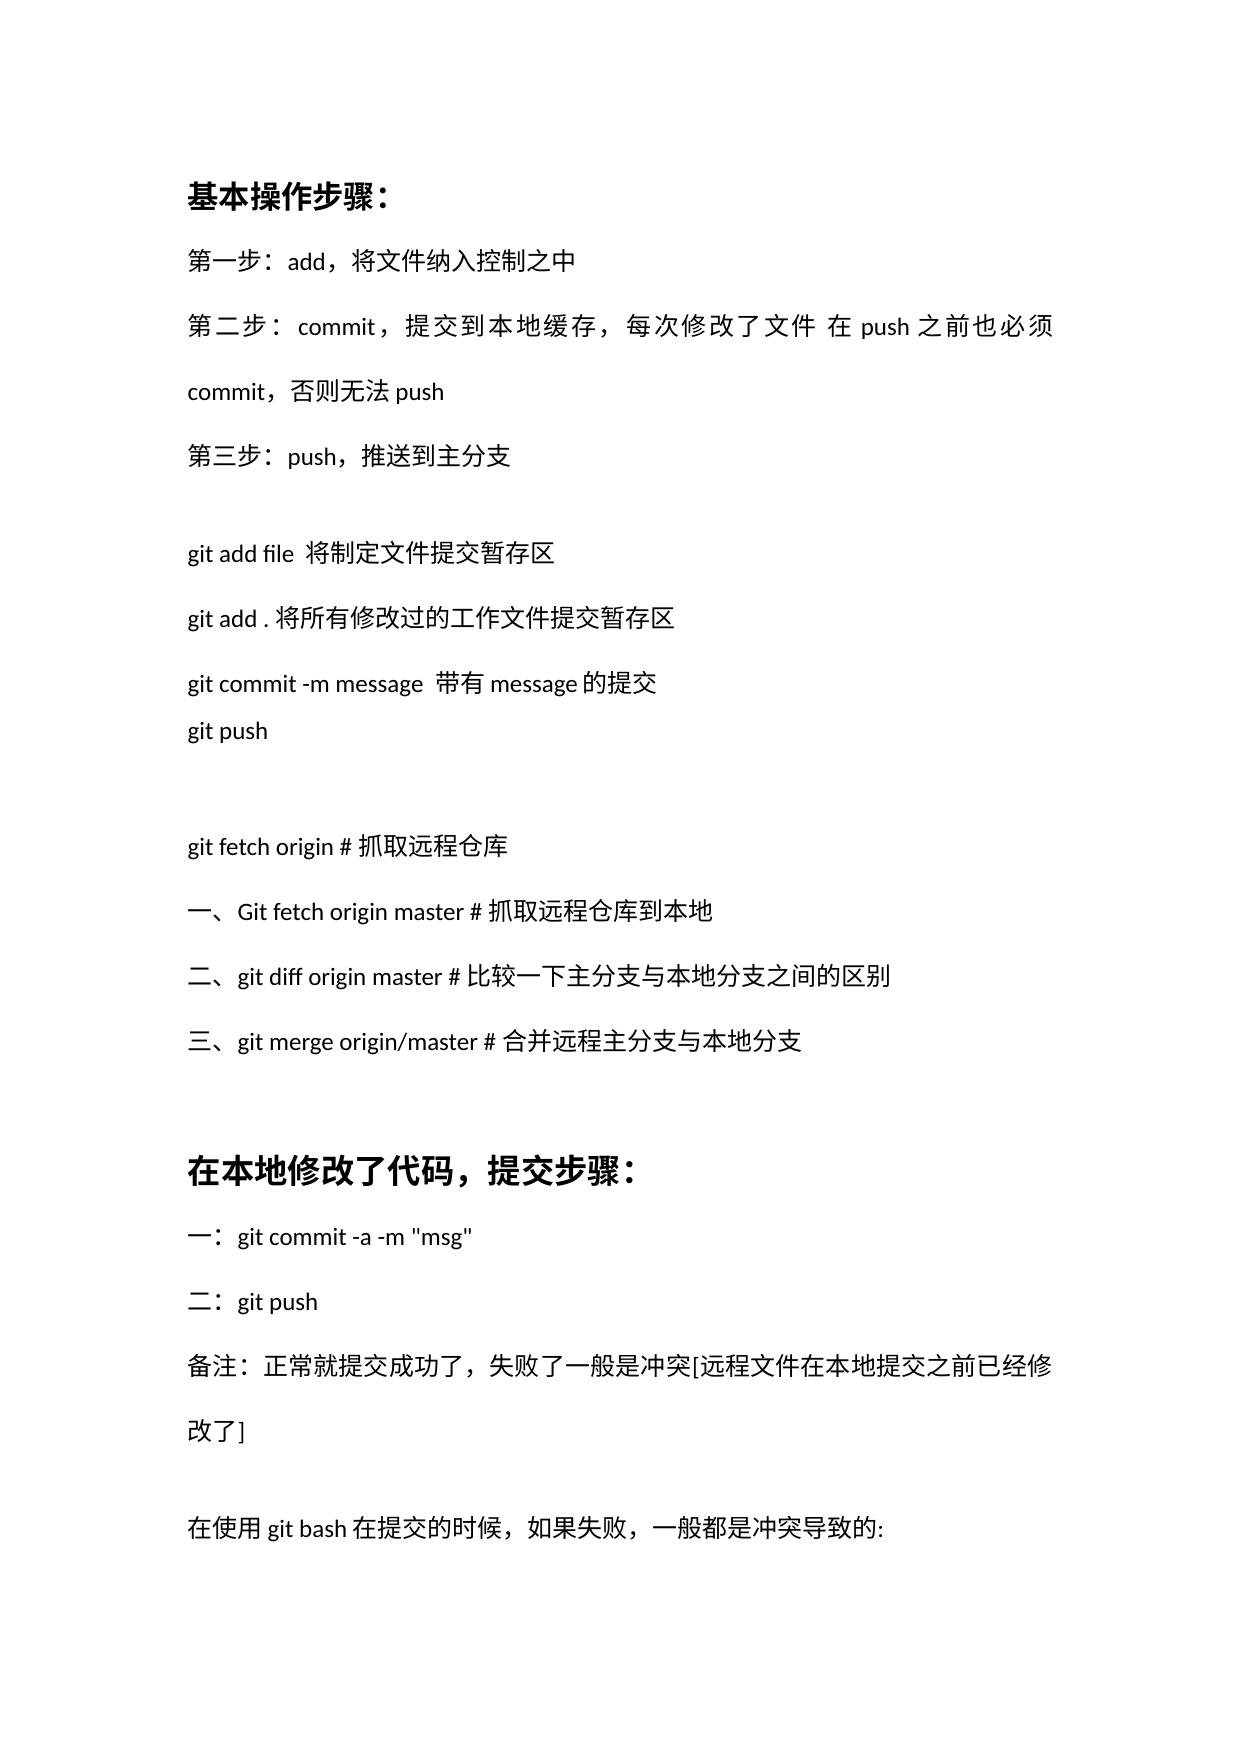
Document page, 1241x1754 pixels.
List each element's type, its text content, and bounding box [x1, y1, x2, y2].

text 第三步：push，推送到主分支 [187, 422, 1053, 487]
text git add . 将所有修改过的工作文件提交暂存区 [187, 584, 1053, 649]
text git add file 将制定文件提交暂存区 [187, 519, 1053, 584]
text 在使用git bash在提交的时候，如果失败，一般都是冲突导致的: [187, 1494, 1053, 1559]
text git commit -m message 带有message的提交 [187, 649, 1053, 714]
text 二：git push [187, 1267, 1053, 1332]
text 一：git commit -a -m "msg" [187, 1202, 1053, 1267]
text 基本操作步骤： [187, 162, 1053, 227]
text 第一步：add，将文件纳入控制之中 [187, 227, 1053, 292]
text 二、git diff origin master # 比较一下主分支与本地分支之间的区别 [187, 942, 1053, 1007]
text git fetch origin # 抓取远程仓库 [187, 812, 1053, 877]
text 备注：正常就提交成功了，失败了一般是冲突[远程文件在本地提交之前已经修改了] [187, 1332, 1053, 1462]
text 在本地修改了代码，提交步骤： [187, 1137, 1053, 1202]
text git push [187, 714, 1053, 747]
text 三、git merge origin/master # 合并远程主分支与本地分支 [187, 1007, 1053, 1072]
text 第二步：commit，提交到本地缓存，每次修改了文件 在push之前也必须commit，否则无法push [187, 292, 1053, 422]
text 一、Git fetch origin master # 抓取远程仓库到本地 [187, 877, 1053, 942]
